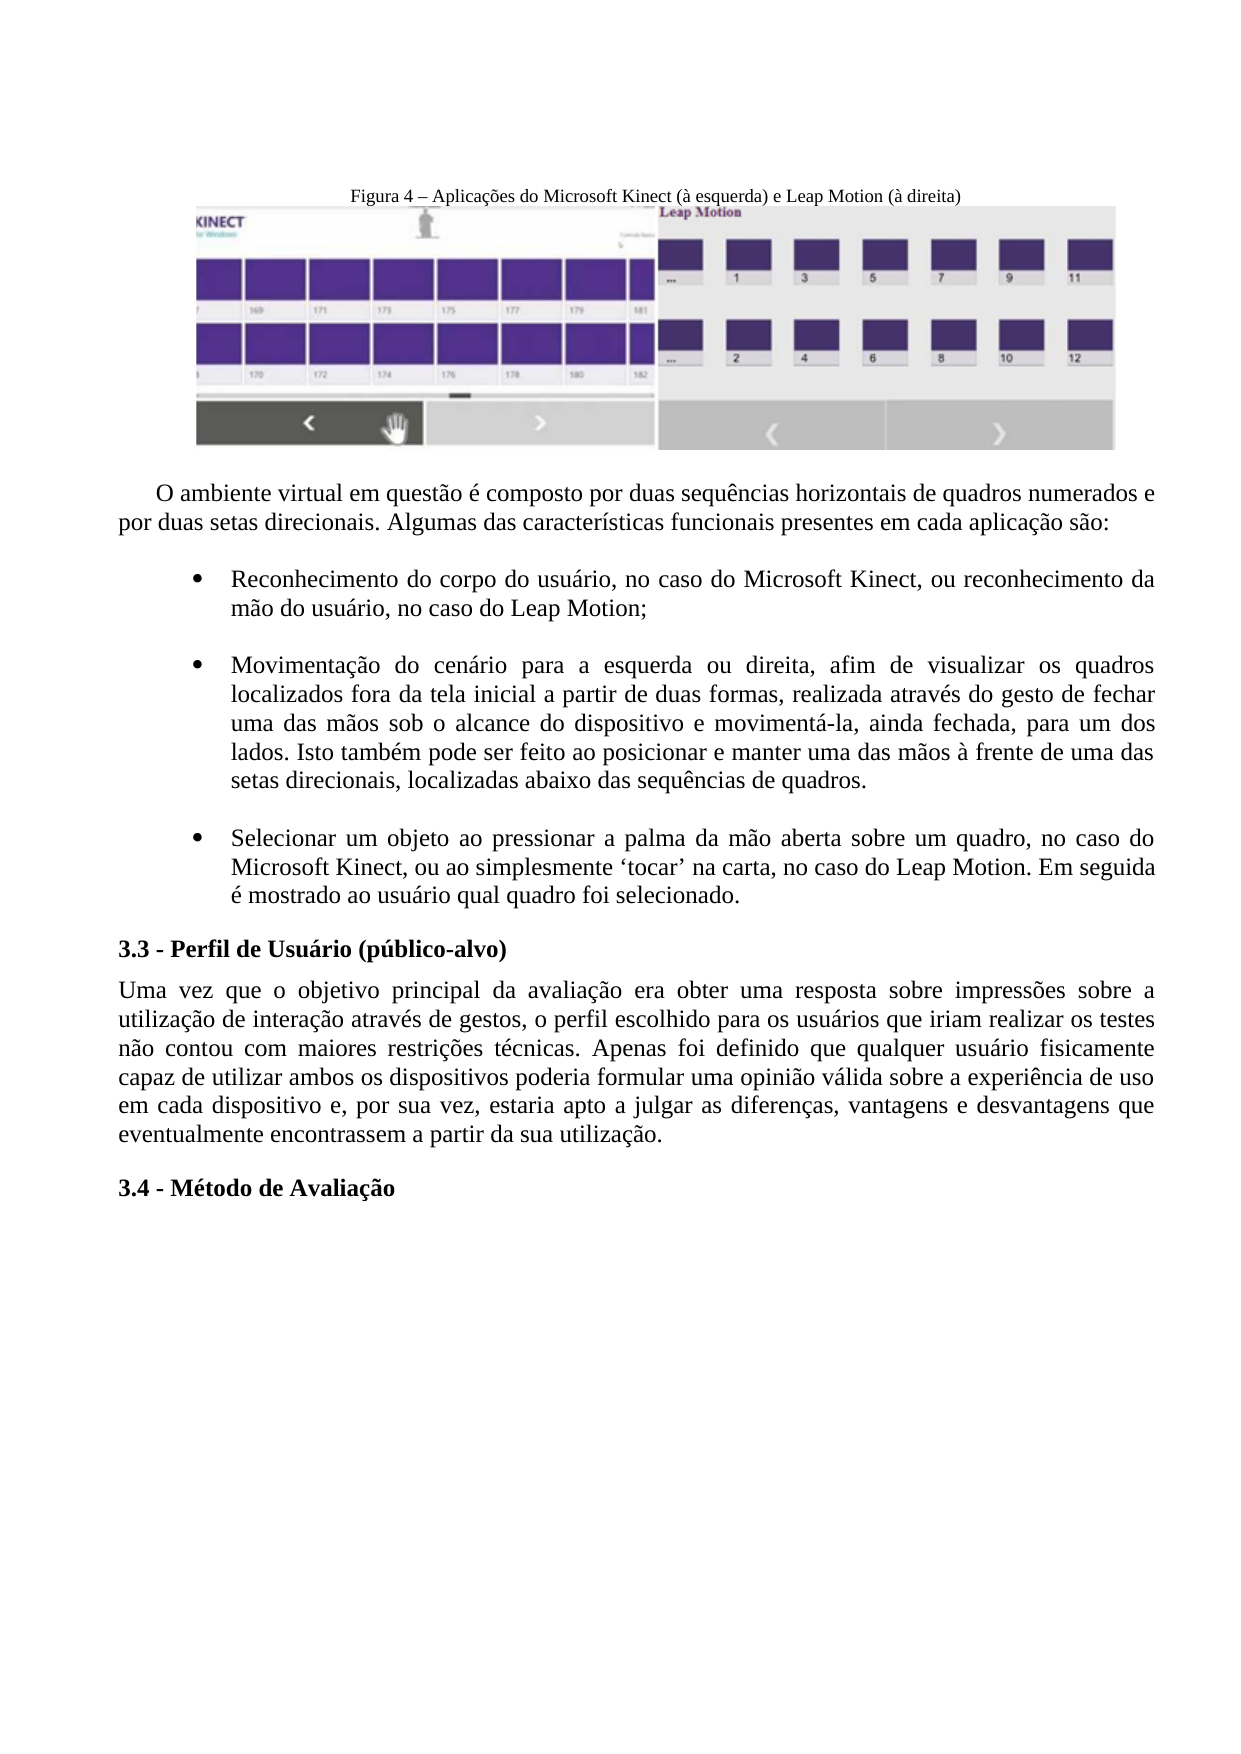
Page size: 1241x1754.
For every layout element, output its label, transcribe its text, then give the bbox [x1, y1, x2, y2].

list Reconhecimento do corpo do usuário, no caso do Microsoft Kinect, ou reconhecimento da mão do usuário, no caso do Leap Motion; [193, 564, 1156, 622]
list Figura 4 – Aplicações do Microsoft Kinect (à esquerda) e Leap Motion (à direita) [118, 185, 1156, 207]
list Selecionar um objeto ao pressionar a palma da mão aberta sobre um quadro, no caso do Microsoft Kinect, ou ao simplesmente ‘tocar’ na carta, no caso do Leap Motion. Em seguida é mostrado ao usuário qual quadro foi selecionado. [193, 823, 1156, 909]
text 3.4 - Método de Avaliação [118, 1173, 1156, 1202]
list O ambiente virtual em questão é composto por duas sequências horizontais de quadros numerados e por duas setas direcionais. Algumas das características funcionais presentes em cada aplicação são: [118, 478, 1156, 535]
subtitle 3.3 - Perfil de Usuário (público-alvo) [118, 934, 1156, 963]
list Movimentação do cenário para a esquerda ou direita, afim de visualizar os quadros localizados fora da tela inicial a partir de duas formas, realizada através do gesto de fechar uma das mãos sob o alcance do dispositivo e movimentá-la, ainda fechada, para um dos lados. Isto também pode ser feito ao posicionar e manter uma das mãos à frente de uma das setas direcionais, localizadas abaixo das sequências de quadros. [193, 650, 1156, 794]
text Uma vez que o objetivo principal da avaliação era obter uma resposta sobre impressões sobre a utilização de interação através de gestos, o perfil escolhido para os usuários que iriam realizar os testes não contou com maiores restrições técnicas. Apenas foi definido que qualquer usuário fisicamente capaz de utilizar ambos os dispositivos poderia formular uma opinião válida sobre a experiência de uso em cada dispositivo e, por sua vez, estaria apto a julgar as diferenças, vantagens e desvantagens que eventualmente encontrassem a partir da sua utilização. [118, 975, 1156, 1148]
picture [196, 206, 1116, 450]
